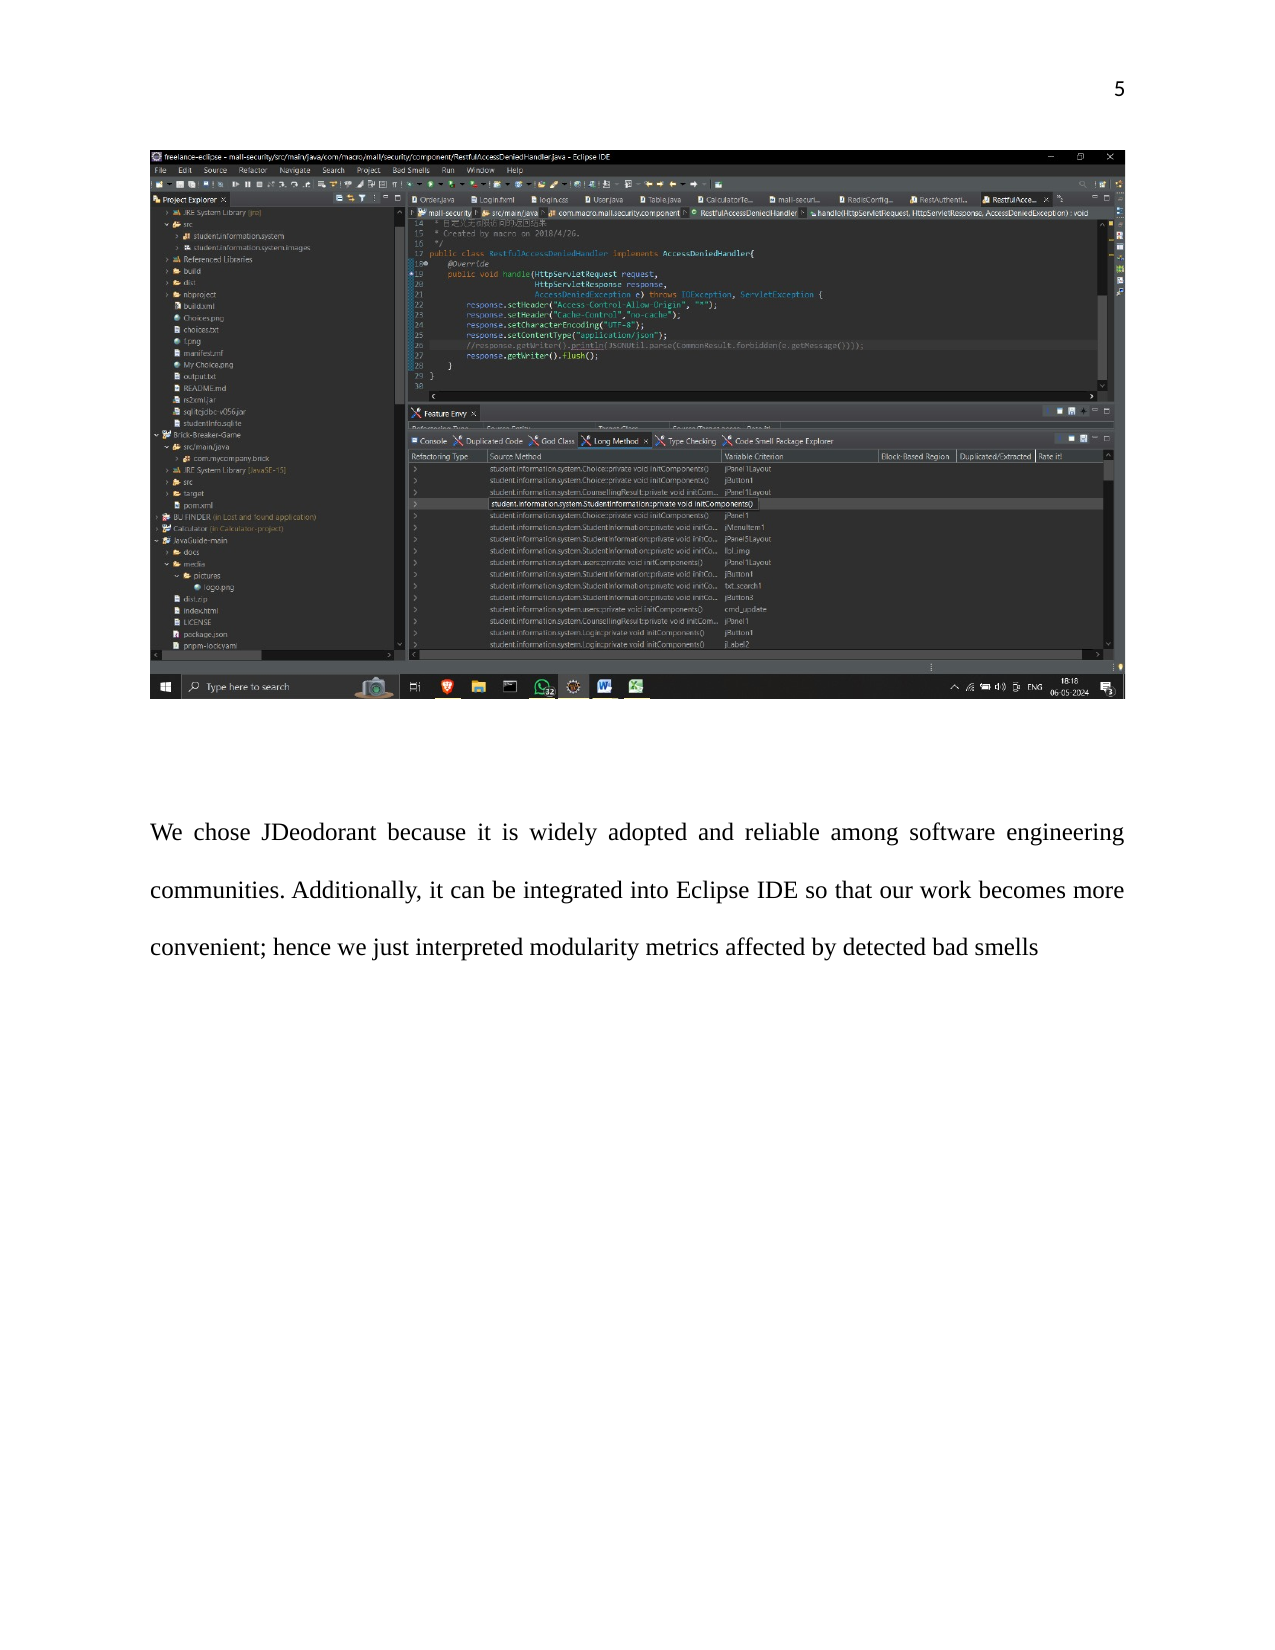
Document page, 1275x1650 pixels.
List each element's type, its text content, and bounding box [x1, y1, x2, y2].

picture [150, 150, 1125, 699]
text We chose JDeodorant because it is widely adopted and reliable among software engineering communities. Additionally, it can be integrated into Eclipse IDE so that our work becomes more convenient; hence we just interpreted modularity metrics affected by detected bad smells [150, 817, 1125, 961]
